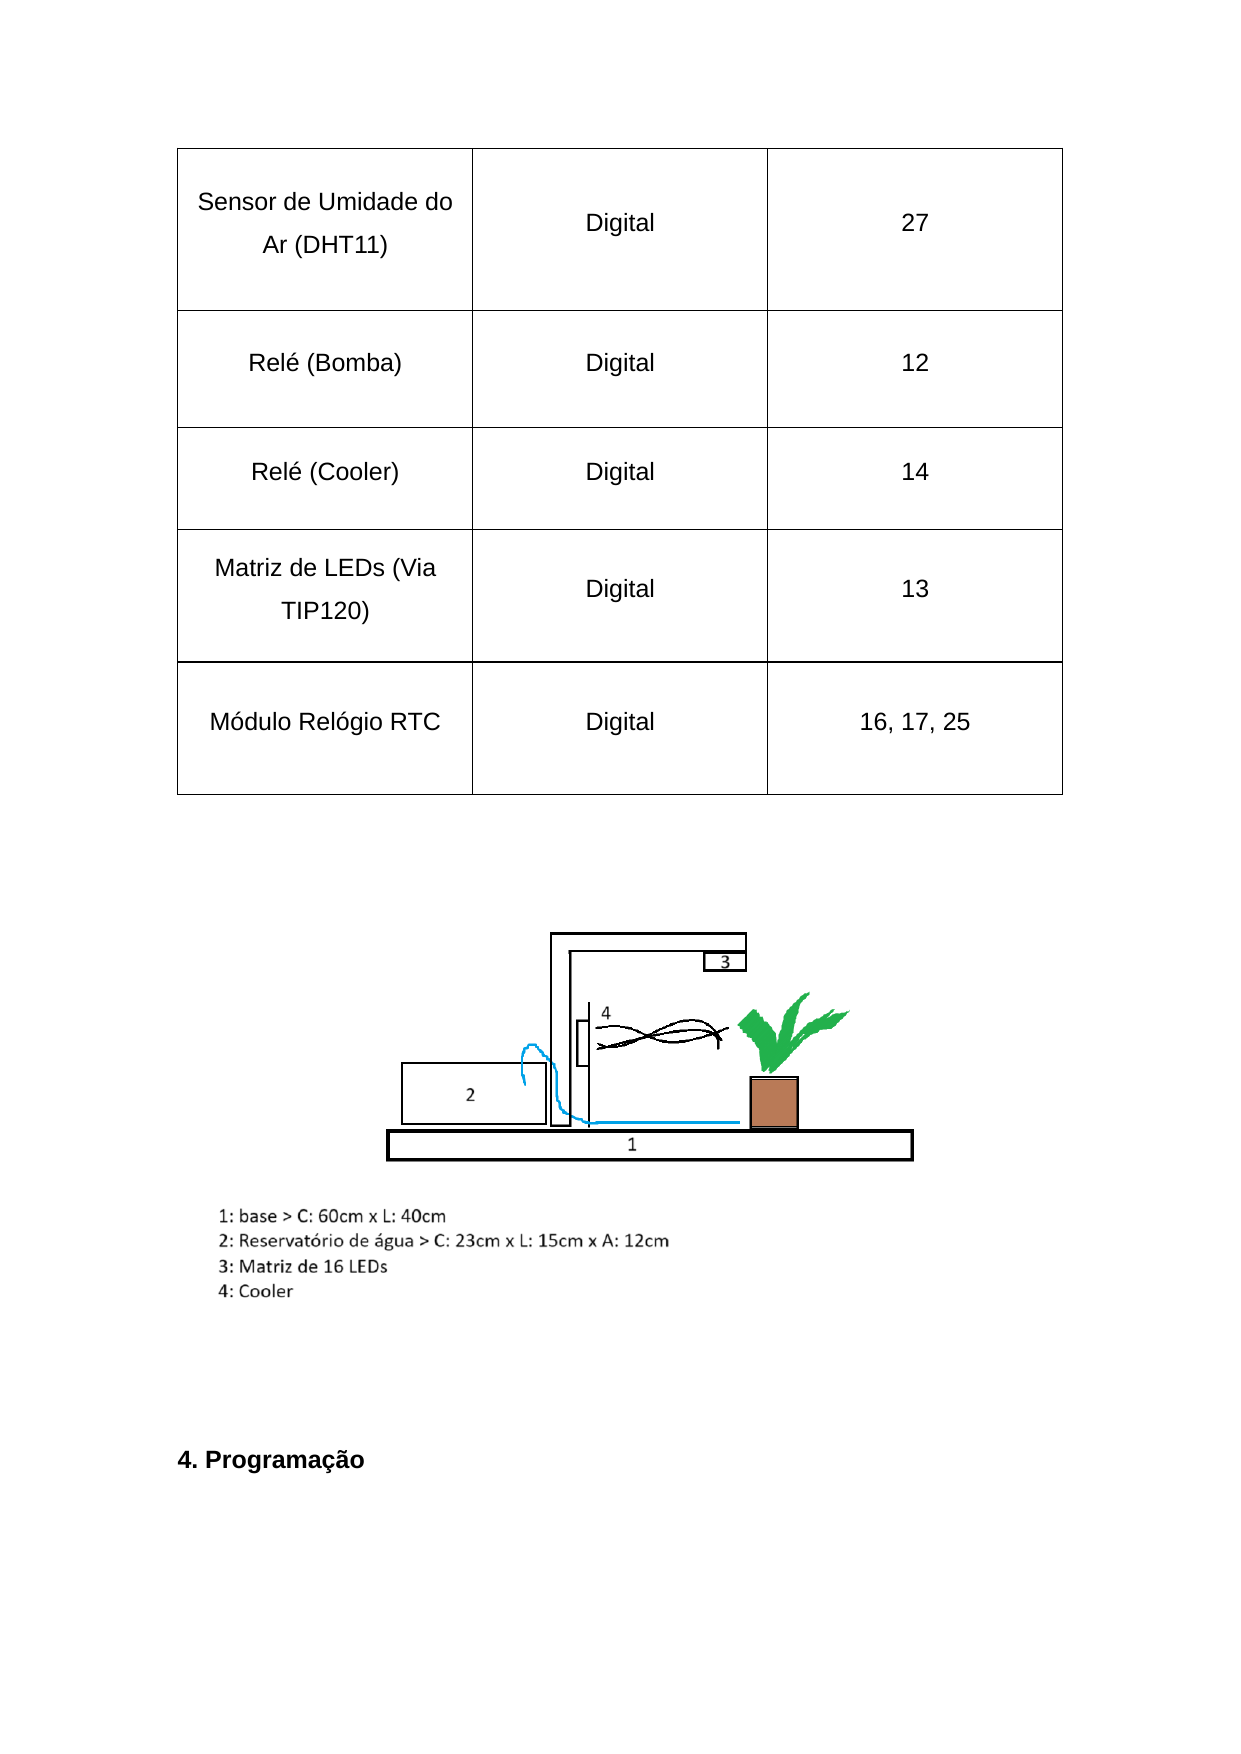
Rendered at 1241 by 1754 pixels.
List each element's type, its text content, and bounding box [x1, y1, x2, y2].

table_cell Matriz de LEDs (Via TIP120) [178, 530, 472, 661]
table_cell Relé (Bomba) [178, 311, 472, 427]
table_cell 13 [768, 530, 1062, 661]
table_cell 12 [768, 311, 1062, 427]
table_cell Digital [473, 428, 767, 528]
table_cell Digital [473, 311, 767, 427]
table_cell Módulo Relógio RTC [178, 663, 472, 794]
table_cell Digital [473, 663, 767, 794]
table_cell Digital [473, 149, 767, 310]
table_cell Relé (Cooler) [178, 428, 472, 528]
table_cell Digital [473, 530, 767, 661]
table_cell Sensor de Umidade do Ar (DHT11) [178, 149, 472, 310]
picture [177, 855, 1063, 1354]
table_cell 27 [768, 149, 1062, 310]
table_cell 14 [768, 428, 1062, 528]
table_cell 16, 17, 25 [768, 663, 1062, 794]
text 4. Programação [177, 1445, 1063, 1474]
